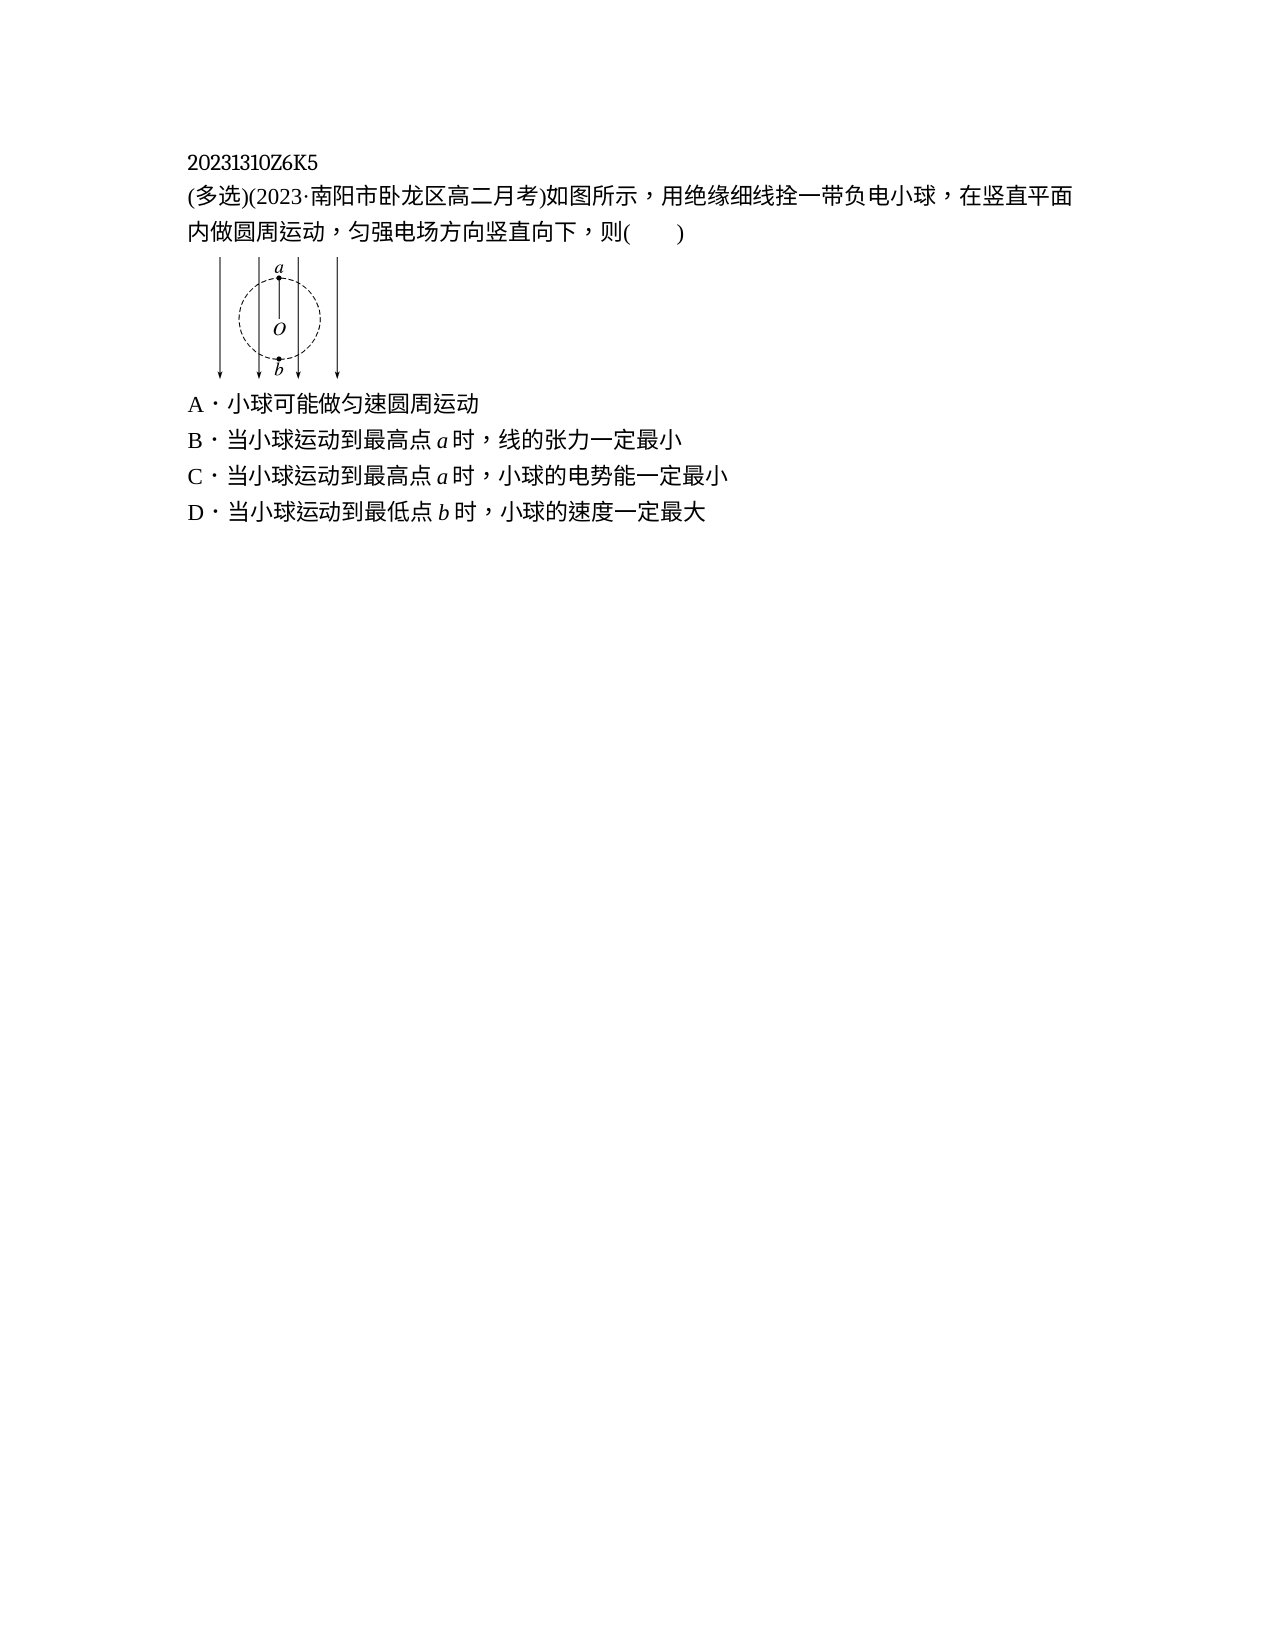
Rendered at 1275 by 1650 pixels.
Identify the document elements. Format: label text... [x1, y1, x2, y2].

text C．当小球运动到最高点a时，小球的电势能一定最小 [187, 460, 1087, 491]
text A．小球可能做匀速圆周运动 [187, 388, 1087, 419]
text (多选)(2023·南阳市卧龙区高二月考)如图所示，用绝缘细线拴一带负电小球，在竖直平面内做圆周运动，匀强电场方向竖直向下，则( ) [187, 180, 1087, 247]
text D．当小球运动到最低点b时，小球的速度一定最大 [187, 496, 1087, 527]
text B．当小球运动到最高点a时，线的张力一定最小 [187, 424, 1087, 455]
text 20231310Z6K5 [187, 150, 1087, 176]
picture [206, 252, 347, 384]
